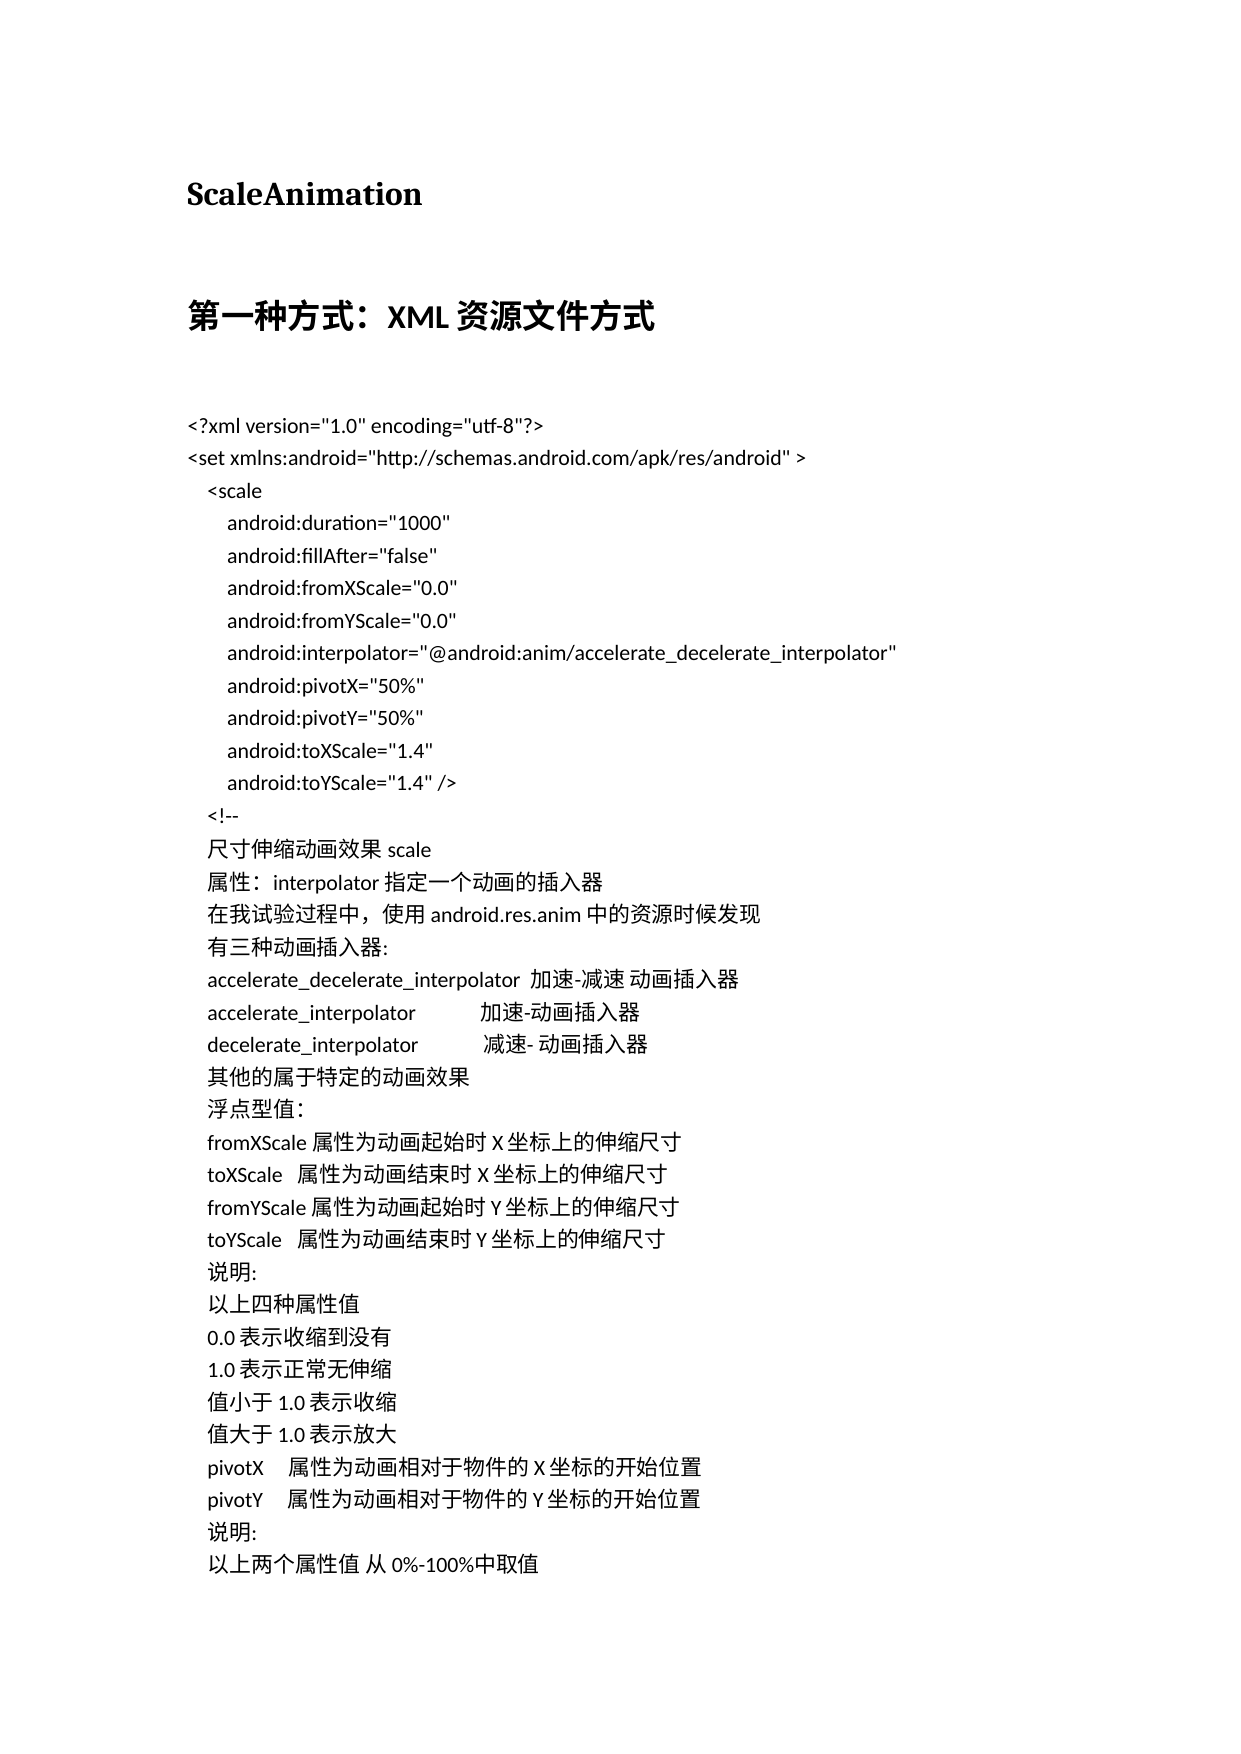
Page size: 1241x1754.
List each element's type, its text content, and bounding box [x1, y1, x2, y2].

text fromXScale 属性为动画起始时 X坐标上的伸缩尺寸 [187, 1124, 1053, 1157]
text 0.0表示收缩到没有 [187, 1319, 1053, 1352]
text 其他的属于特定的动画效果 [187, 1059, 1053, 1092]
text pivotX 属性为动画相对于物件的X坐标的开始位置 [187, 1449, 1053, 1482]
text <scale [187, 474, 1053, 507]
text <!-- [187, 799, 1053, 832]
text 以上四种属性值 [187, 1287, 1053, 1319]
text android:interpolator="@android:anim/accelerate_decelerate_interpolator" [187, 637, 1053, 669]
text 以上两个属性值 从0%-100%中取值 [187, 1547, 1053, 1579]
text toYScale 属性为动画结束时Y坐标上的伸缩尺寸 [187, 1222, 1053, 1254]
text 说明: [187, 1254, 1053, 1287]
text 说明: [187, 1514, 1053, 1547]
text 值大于1.0表示放大 [187, 1417, 1053, 1449]
text android:pivotX="50%" [187, 669, 1053, 702]
text accelerate_decelerate_interpolator 加速-减速 动画插入器 [187, 962, 1053, 994]
text android:fromXScale="0.0" [187, 572, 1053, 604]
text decelerate_interpolator 减速- 动画插入器 [187, 1027, 1053, 1059]
text 有三种动画插入器: [187, 929, 1053, 962]
text android:fillAfter="false" [187, 539, 1053, 572]
text android:toXScale="1.4" [187, 734, 1053, 767]
text android:duration="1000" [187, 507, 1053, 539]
text <?xml version="1.0" encoding="utf-8"?> [187, 409, 1053, 442]
text pivotY 属性为动画相对于物件的Y坐标的开始位置 [187, 1482, 1053, 1514]
subtitle ScaleAnimation [187, 162, 1053, 227]
text 1.0表示正常无伸缩 [187, 1352, 1053, 1384]
text android:pivotY="50%" [187, 702, 1053, 734]
text 浮点型值： [187, 1092, 1053, 1124]
text fromYScale 属性为动画起始时Y坐标上的伸缩尺寸 [187, 1189, 1053, 1222]
text 值小于1.0表示收缩 [187, 1384, 1053, 1417]
text android:toYScale="1.4" /> [187, 767, 1053, 799]
subtitle 第一种方式：XML资源文件方式 [187, 282, 1053, 347]
text android:fromYScale="0.0" [187, 604, 1053, 637]
text accelerate_interpolator 加速-动画插入器 [187, 994, 1053, 1027]
text 属性：interpolator 指定一个动画的插入器 [187, 864, 1053, 897]
text toXScale 属性为动画结束时 X坐标上的伸缩尺寸 [187, 1157, 1053, 1189]
text <set xmlns:android="http://schemas.android.com/apk/res/android" > [187, 442, 1053, 474]
text 在我试验过程中，使用android.res.anim中的资源时候发现 [187, 897, 1053, 929]
text 尺寸伸缩动画效果 scale [187, 832, 1053, 864]
